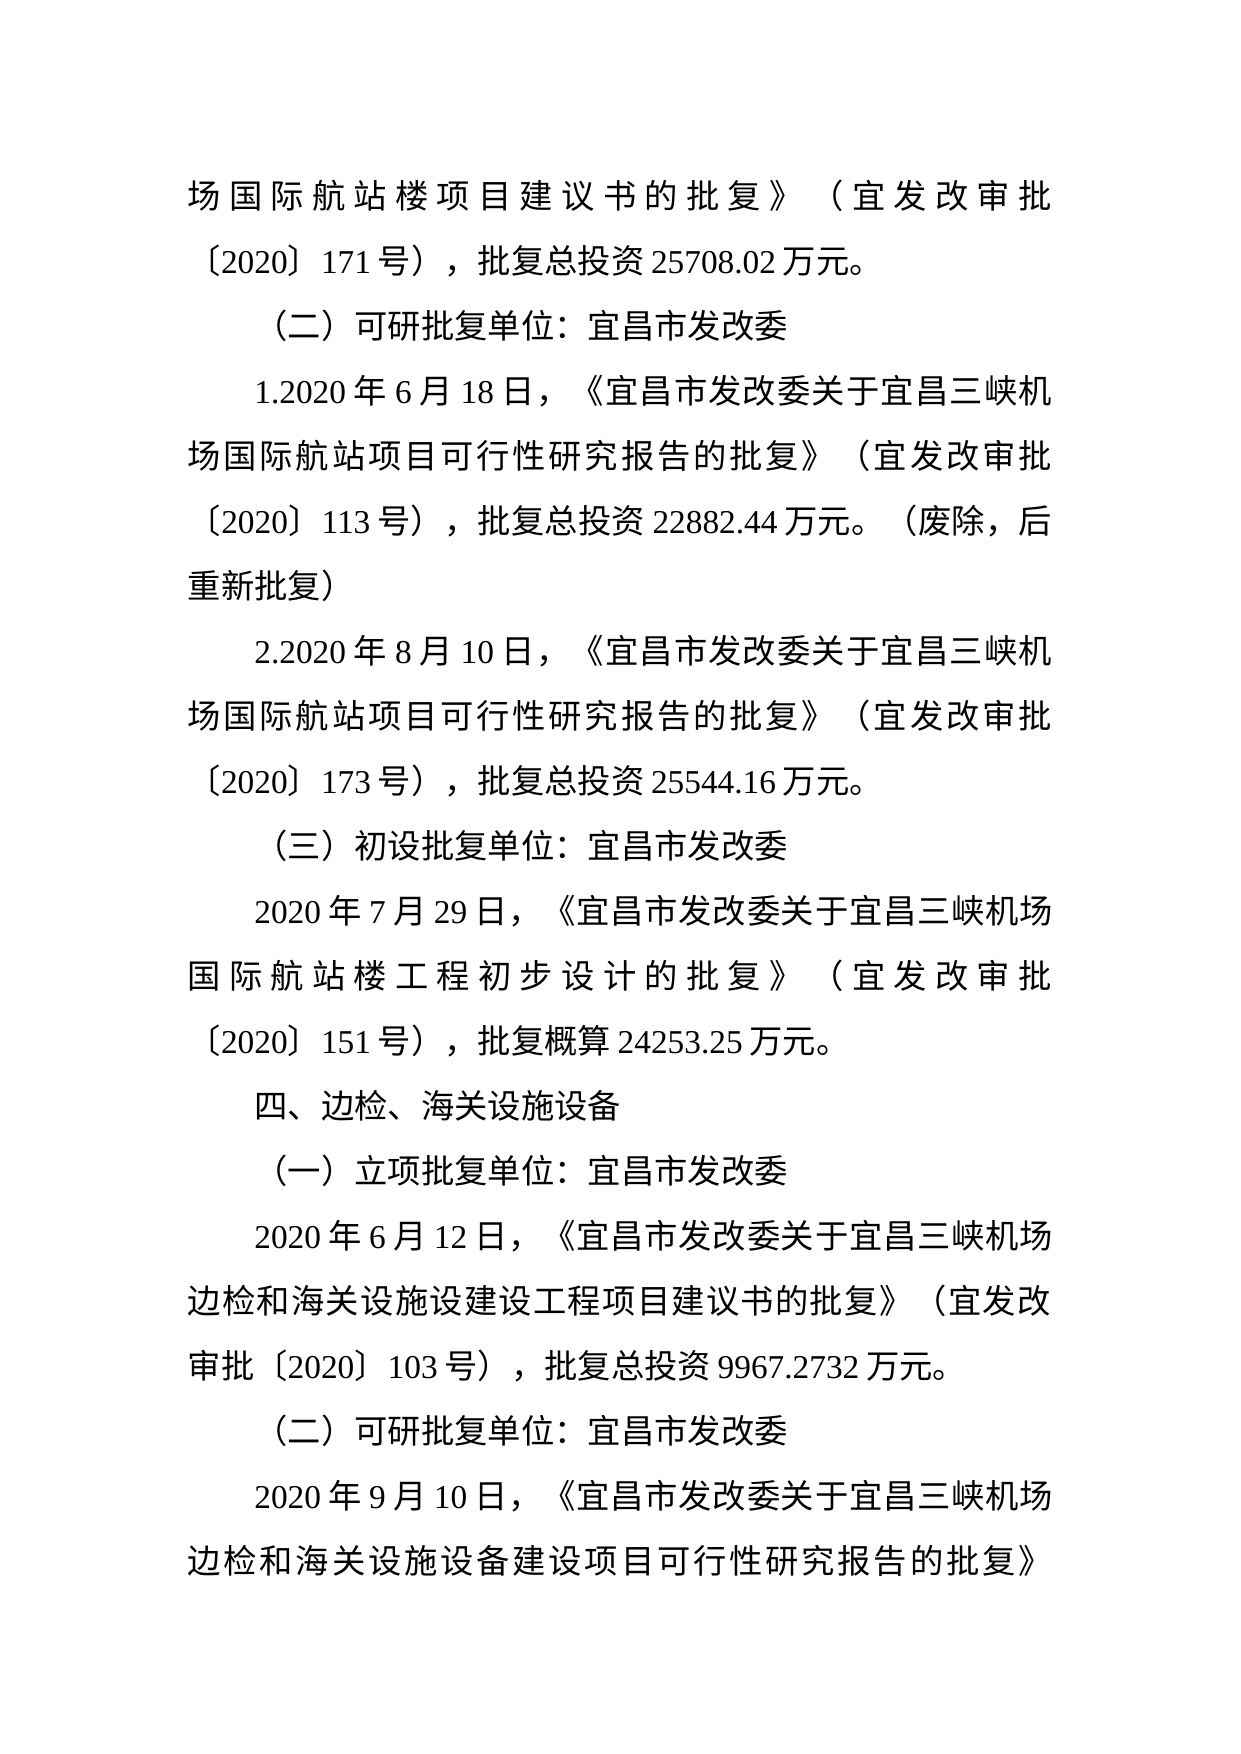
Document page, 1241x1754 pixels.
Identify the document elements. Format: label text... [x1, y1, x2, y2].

text 2020年6月12日，《宜昌市发改委关于宜昌三峡机场边检和海关设施设建设工程项目建议书的批复》（宜发改审批〔2020〕103号），批复总投资9967.2732万元。 [187, 1202, 1053, 1397]
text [187, 1462, 1053, 1592]
text 四、边检、海关设施设备 [187, 1072, 1053, 1137]
text （二）可研批复单位：宜昌市发改委 [187, 292, 1053, 357]
text 2020年7月29日，《宜昌市发改委关于宜昌三峡机场国际航站楼工程初步设计的批复》（宜发改审批〔2020〕151号），批复概算24253.25万元。 [187, 877, 1053, 1072]
text 1.2020年6月18日，《宜昌市发改委关于宜昌三峡机场国际航站项目可行性研究报告的批复》（宜发改审批〔2020〕113号），批复总投资22882.44万元。（废除，后重新批复） [187, 357, 1053, 617]
text （一）立项批复单位：宜昌市发改委 [187, 1137, 1053, 1202]
text （三）初设批复单位：宜昌市发改委 [187, 812, 1053, 877]
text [187, 162, 1053, 292]
text 2.2020年8月10日，《宜昌市发改委关于宜昌三峡机场国际航站项目可行性研究报告的批复》（宜发改审批〔2020〕173号），批复总投资25544.16万元。 [187, 617, 1053, 812]
text （二）可研批复单位：宜昌市发改委 [187, 1397, 1053, 1462]
